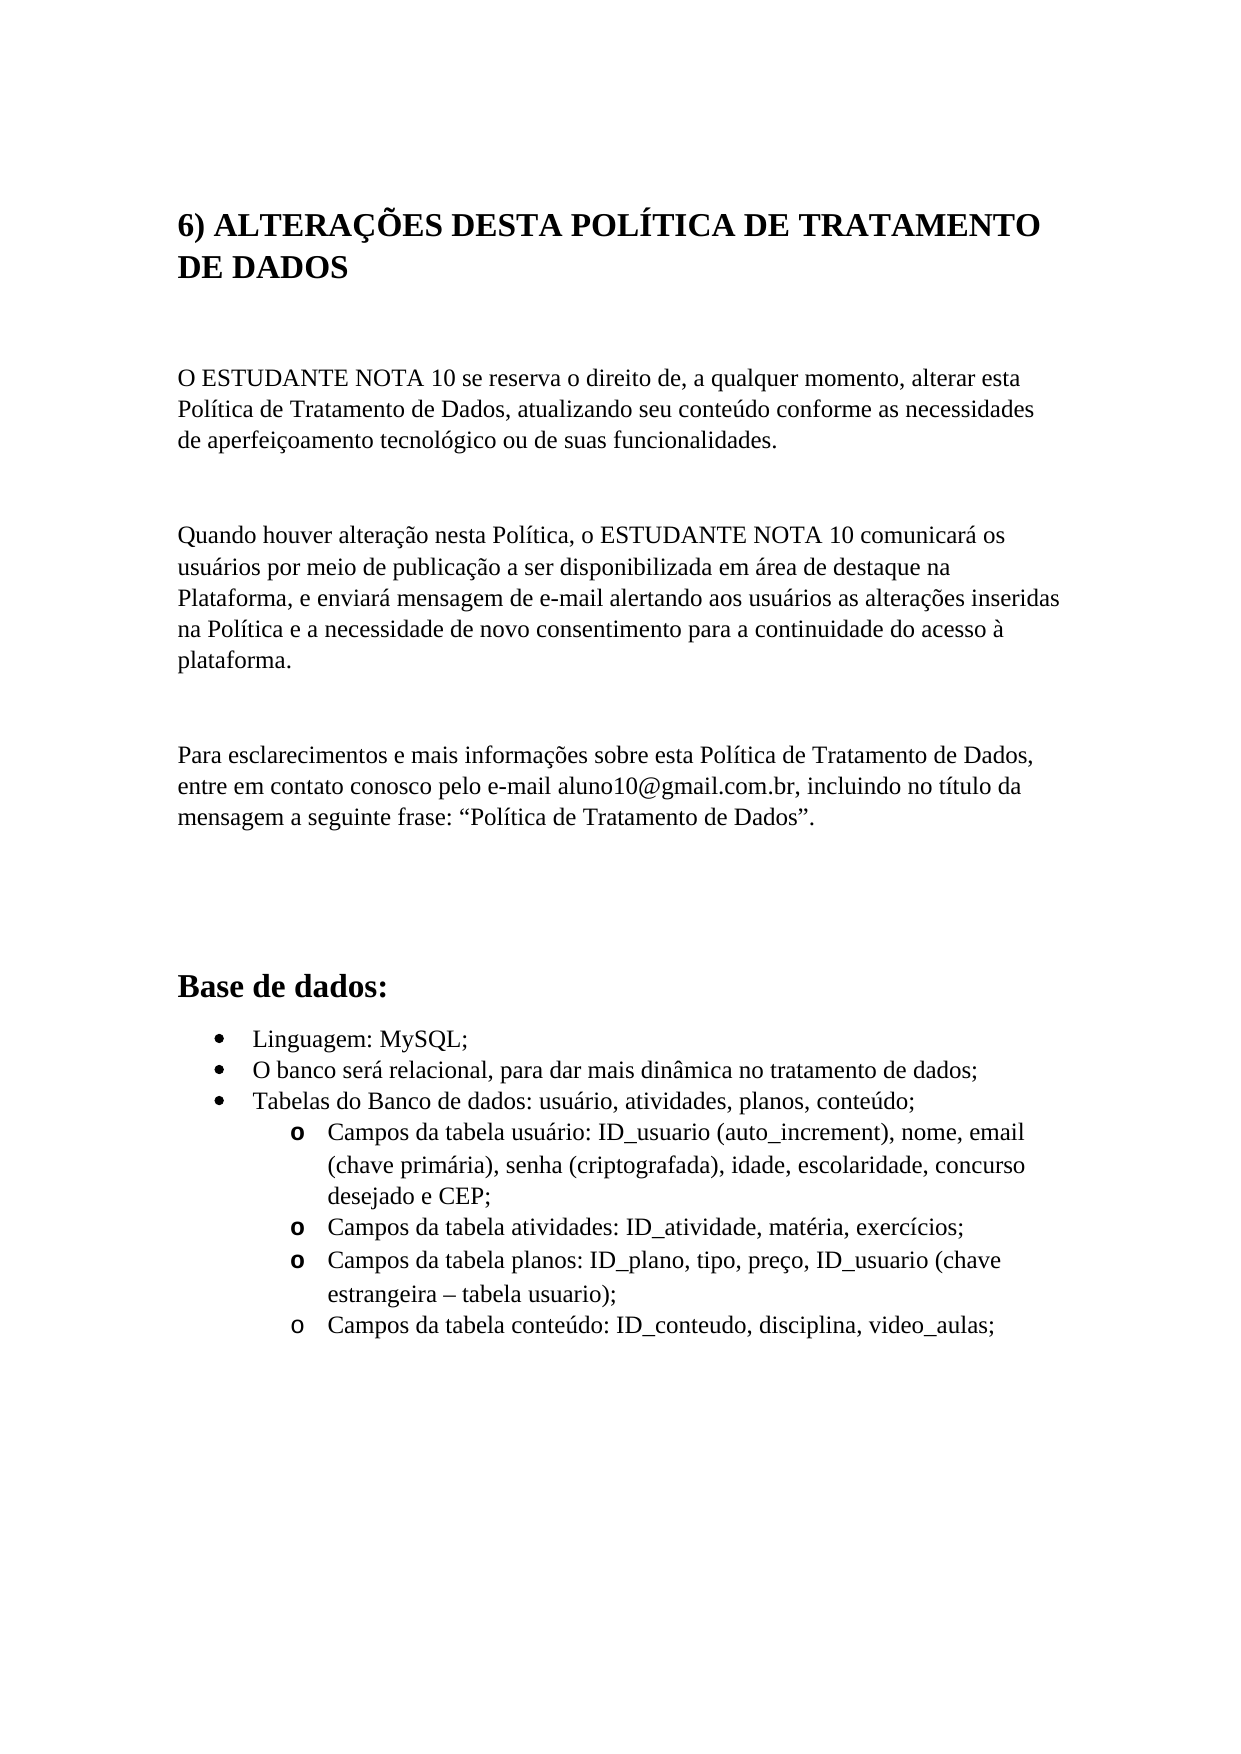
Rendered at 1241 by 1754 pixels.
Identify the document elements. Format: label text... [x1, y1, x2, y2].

list Tabelas do Banco de dados: usuário, atividades, planos, conteúdo; [215, 1086, 1063, 1115]
text Para esclarecimentos e mais informações sobre esta Política de Tratamento de Dados, entre em contato conosco pelo e-mail aluno10@gmail.com.br, incluindo no título da mensagem a seguinte frase: “Política de Tratamento de Dados”. [177, 740, 1063, 831]
list O banco será relacional, para dar mais dinâmica no tratamento de dados; [215, 1055, 1063, 1084]
text Base de dados: [177, 966, 1063, 1004]
text Quando houver alteração nesta Política, o ESTUDANTE NOTA 10 comunicará os usuários por meio de publicação a ser disponibilizada em área de destaque na Plataforma, e enviará mensagem de e-mail alertando aos usuários as alterações inseridas na Política e a necessidade de novo consentimento para a continuidade do acesso à plataforma. [177, 521, 1063, 673]
list Campos da tabela atividades: ID_atividade, matéria, exercícios; [290, 1212, 1063, 1243]
text 6) ALTERAÇÕES DESTA POLÍTICA DE TRATAMENTO DE DADOS [177, 206, 1063, 285]
list Campos da tabela conteúdo: ID_conteudo, disciplina, video_aulas; [290, 1310, 1063, 1341]
list Campos da tabela usuário: ID_usuario (auto_increment), nome, email (chave primária), senha (criptografada), idade, escolaridade, concurso desejado e CEP; [290, 1117, 1063, 1210]
text O ESTUDANTE NOTA 10 se reserva o direito de, a qualquer momento, alterar esta Política de Tratamento de Dados, atualizando seu conteúdo conforme as necessidades de aperfeiçoamento tecnológico ou de suas funcionalidades. [177, 363, 1063, 454]
list Campos da tabela planos: ID_plano, tipo, preço, ID_usuario (chave estrangeira – tabela usuario); [290, 1246, 1063, 1307]
list Linguagem: MySQL; [215, 1024, 1063, 1053]
